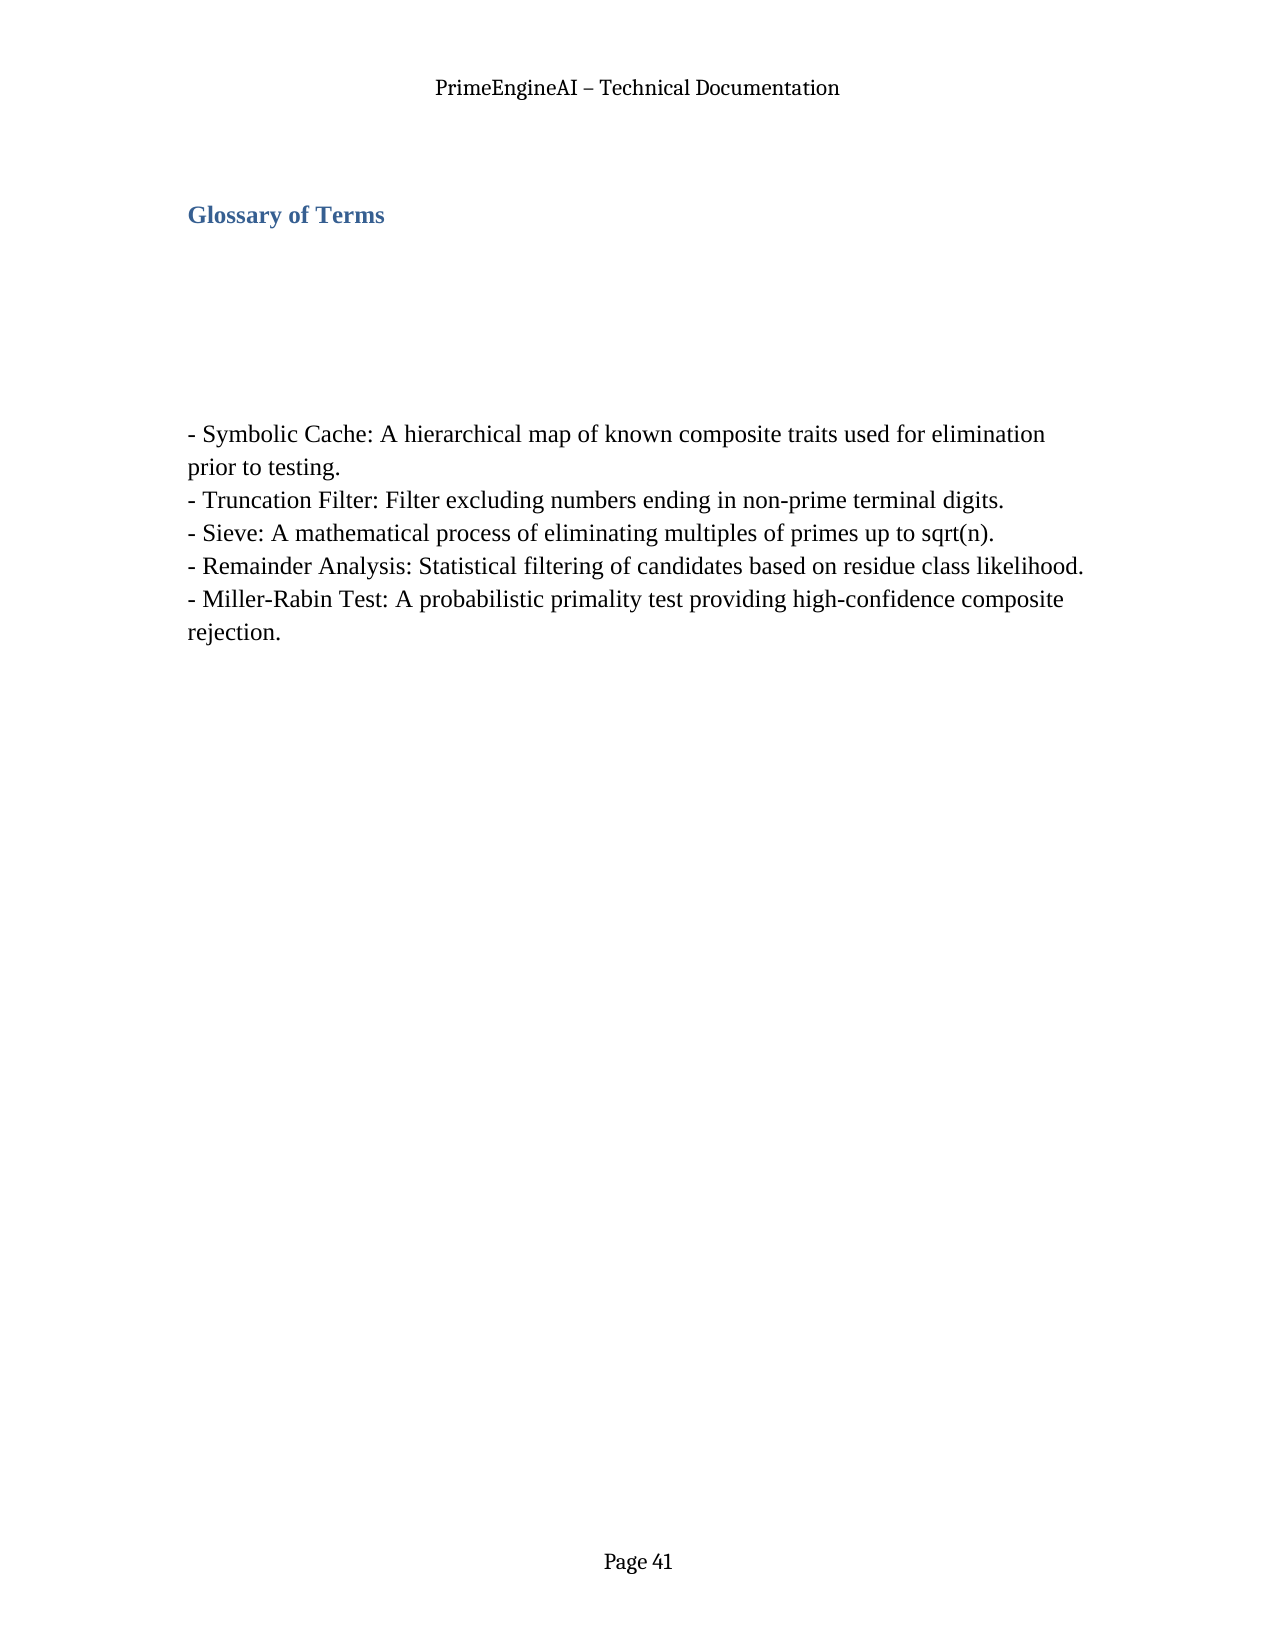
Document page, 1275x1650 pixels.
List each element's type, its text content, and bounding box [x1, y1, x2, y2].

text - Symbolic Cache: A hierarchical map of known composite traits used for elimination prior to testing. - Truncation Filter: Filter excluding numbers ending in non-prime terminal digits. - Sieve: A mathematical process of eliminating multiples of primes up to sqrt(n). - Remainder Analysis: Statistical filtering of candidates based on residue class likelihood. - Miller-Rabin Test: A probabilistic primality test providing high-confidence composite rejection. [187, 386, 1087, 676]
subtitle Glossary of Terms [187, 200, 1087, 229]
